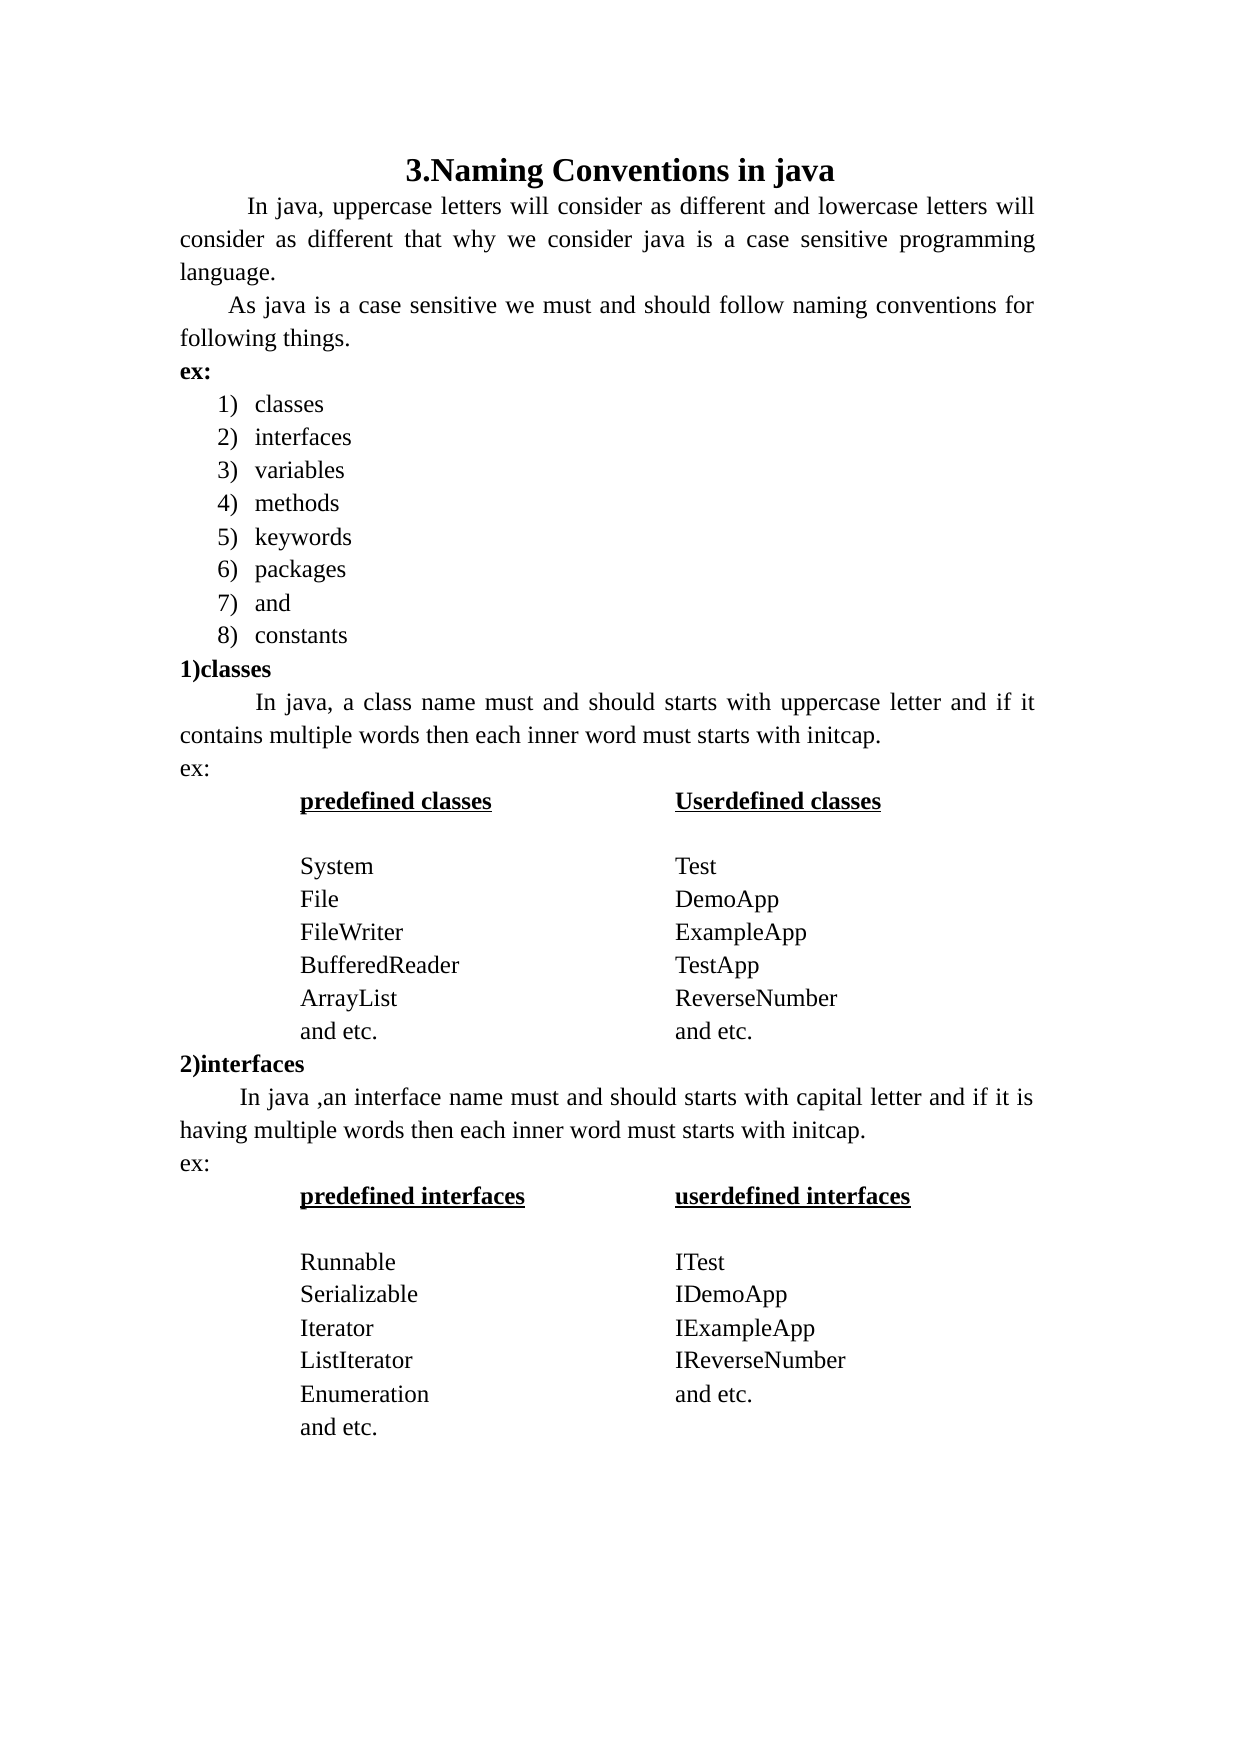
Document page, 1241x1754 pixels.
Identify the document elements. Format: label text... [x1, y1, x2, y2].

text ArrayList ReverseNumber [179, 983, 1036, 1012]
list keywords [217, 522, 1036, 550]
list packages [217, 554, 1036, 583]
text Runnable ITest [179, 1247, 1036, 1275]
text 2)interfaces [179, 1049, 1036, 1078]
list and [217, 588, 1036, 616]
text and etc. and etc. [179, 1016, 1036, 1045]
list interfaces [217, 422, 1036, 451]
text ex: [179, 1148, 1036, 1177]
list classes [217, 389, 1036, 418]
text Serializable IDemoApp [179, 1279, 1036, 1308]
text As java is a case sensitive we must and should follow naming conventions for following things. [179, 290, 1036, 352]
text 1)classes [179, 654, 1036, 682]
text In java, uppercase letters will consider as different and lowercase letters will consider as different that why we consider java is a case sensitive programming language. [179, 191, 1036, 286]
list variables [217, 456, 1036, 484]
text File DemoApp [179, 884, 1036, 913]
text In java, a class name must and should starts with uppercase letter and if it contains multiple words then each inner word must starts with initcap. [179, 687, 1036, 748]
subtitle 3.Naming Conventions in java [150, 150, 1090, 188]
text In java ,an interface name must and should starts with capital letter and if it is having multiple words then each inner word must starts with initcap. [179, 1082, 1036, 1144]
list methods [217, 488, 1036, 517]
text System Test [179, 851, 1036, 880]
text Enumeration and etc. [179, 1379, 1036, 1407]
text predefined classes Userdefined classes [179, 786, 1036, 814]
text FileWriter ExampleApp [179, 917, 1036, 946]
text ListIterator IReverseNumber [179, 1346, 1036, 1374]
text Iterator IExampleApp [179, 1313, 1036, 1341]
text BufferedReader TestApp [179, 950, 1036, 979]
text ex: [179, 753, 1036, 781]
list constants [217, 621, 1036, 649]
text ex: [179, 356, 1036, 385]
text predefined interfaces userdefined interfaces [179, 1181, 1036, 1210]
text and etc. [179, 1412, 1036, 1440]
